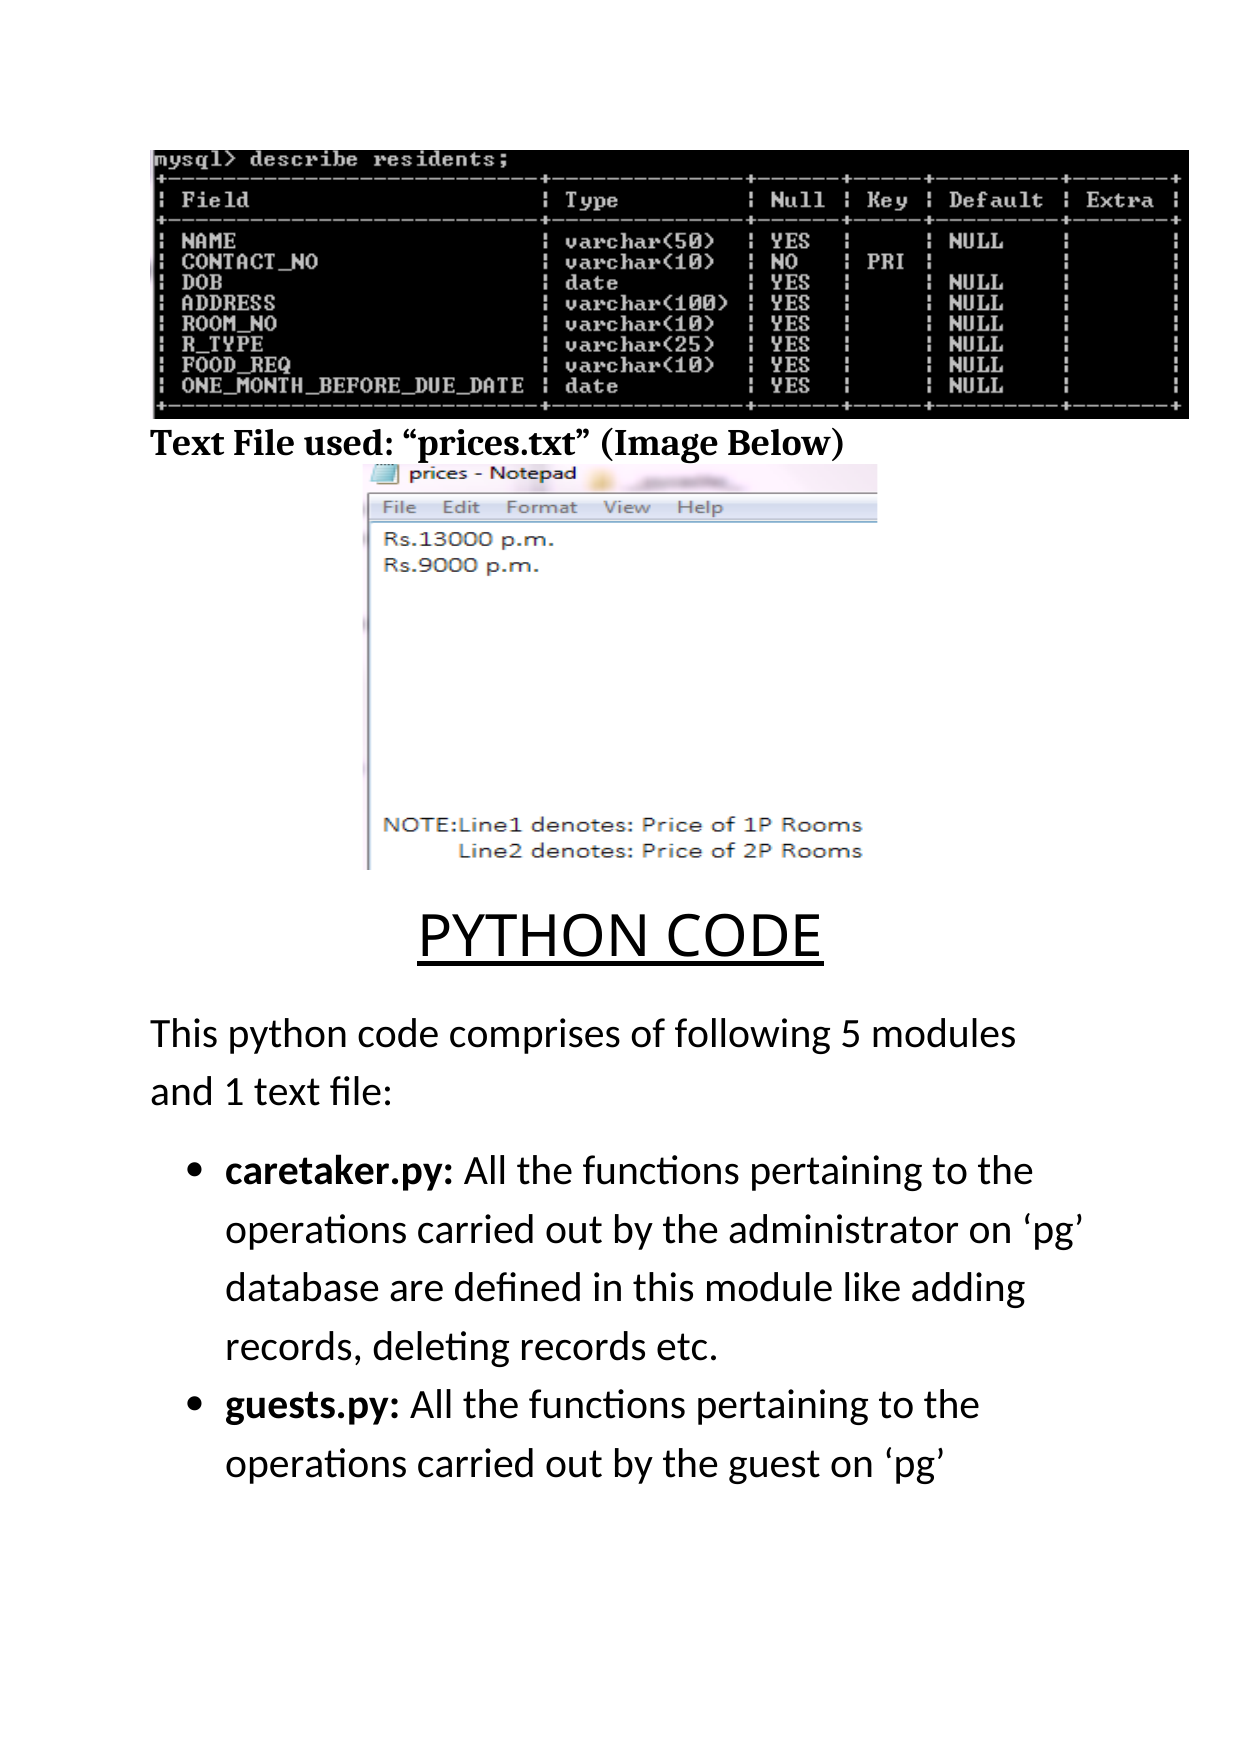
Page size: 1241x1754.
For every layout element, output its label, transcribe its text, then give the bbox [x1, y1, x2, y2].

list caretaker.py: All the functions pertaining to the operations carried out by the administrator on ‘pg’ database are defined in this module like adding records, deleting records etc. [187, 1144, 1090, 1371]
text This python code comprises of following 5 modules and 1 text file: [150, 1007, 1090, 1116]
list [187, 1378, 1090, 1487]
picture [362, 464, 878, 870]
text PYTHON CODE [150, 894, 1090, 974]
picture [150, 150, 1189, 419]
text Text File used: “prices.txt” (Image Below) [150, 421, 1090, 464]
